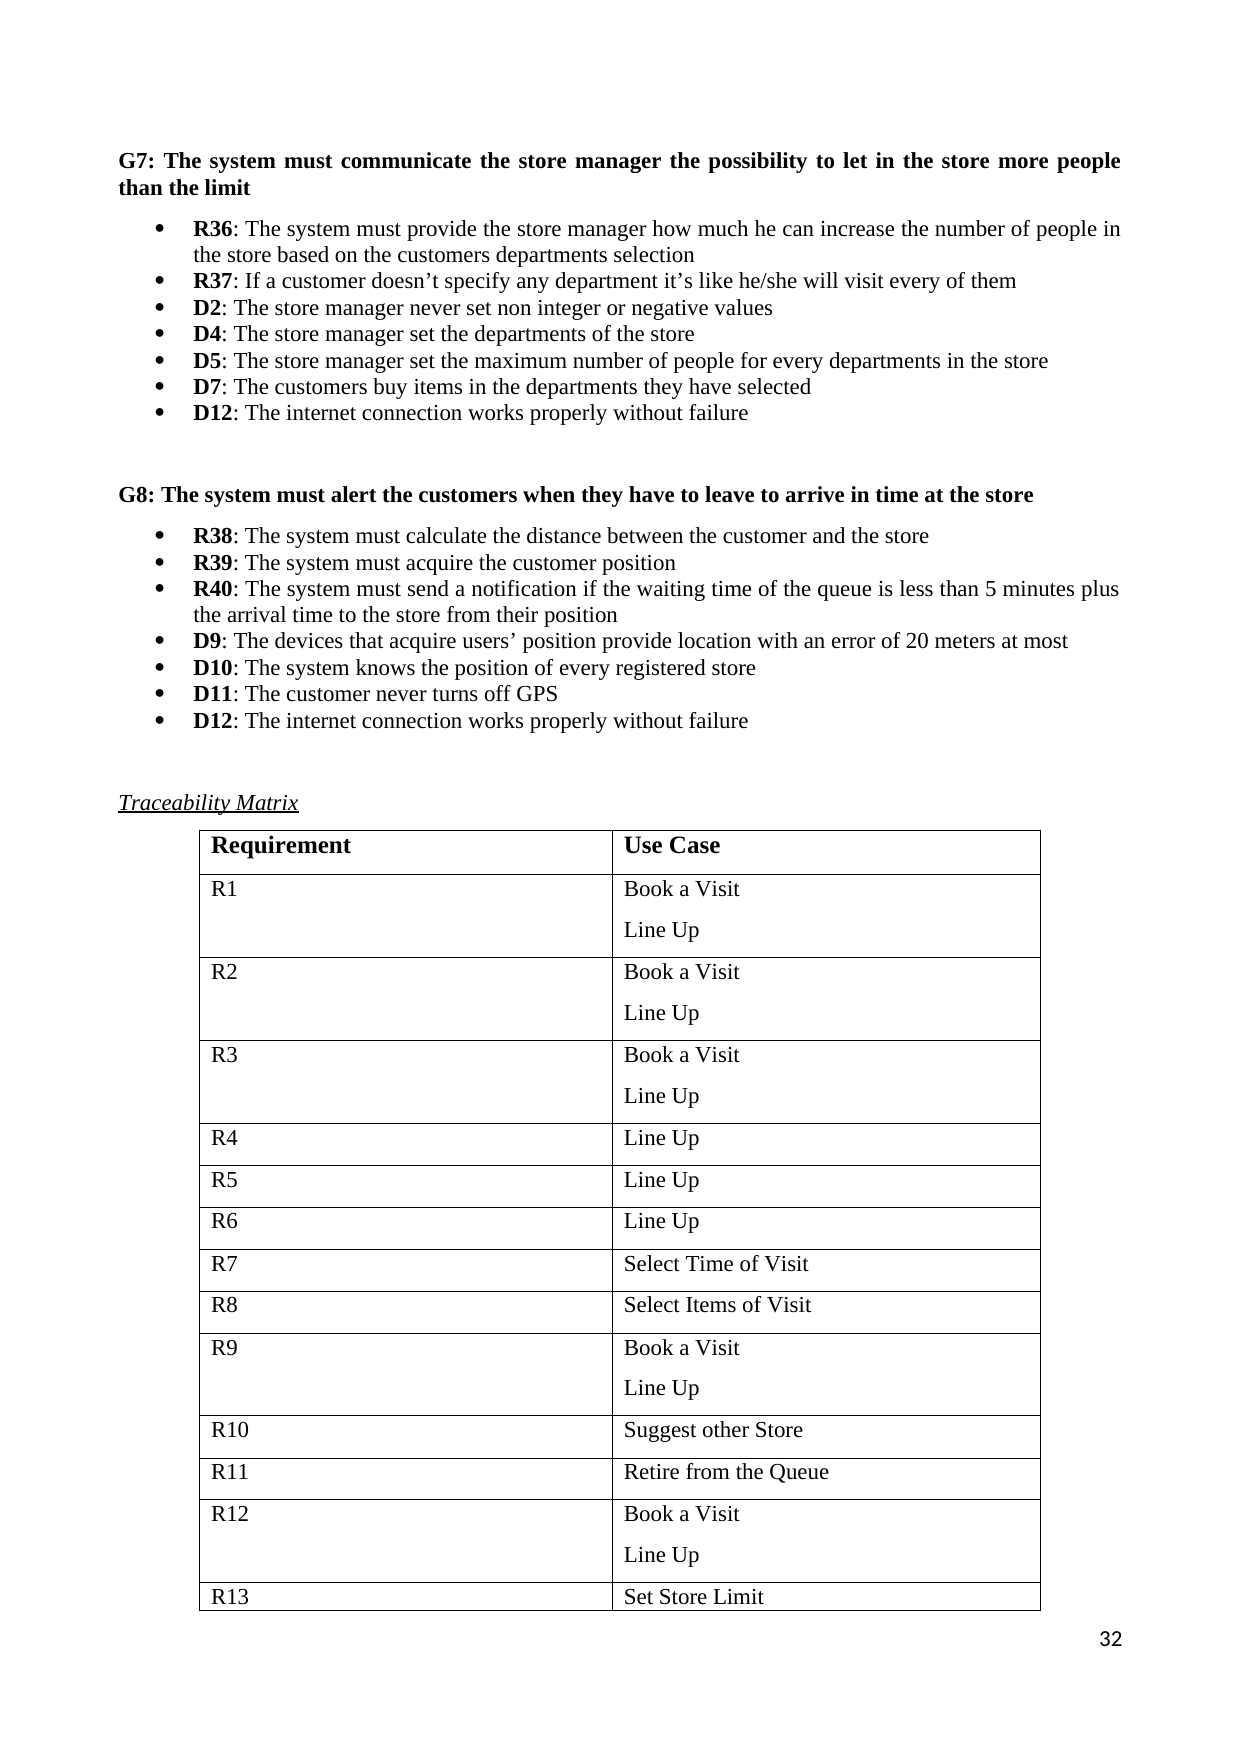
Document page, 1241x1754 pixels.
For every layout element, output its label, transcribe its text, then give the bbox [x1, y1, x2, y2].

list D12: The internet connection works properly without failure [156, 707, 1122, 733]
table_cell Book a Visit Line Up [613, 1041, 1040, 1123]
table_cell R11 [200, 1459, 612, 1499]
list D2: The store manager never set non integer or negative values [156, 294, 1122, 320]
text G8: The system must alert the customers when they have to leave to arrive in time at the store [118, 481, 1122, 508]
list D9: The devices that acquire users’ position provide location with an error of 20 meters at most [156, 628, 1122, 654]
table_cell Book a Visit Line Up [613, 875, 1040, 957]
list D5: The store manager set the maximum number of people for every departments in the store [156, 347, 1122, 373]
text G7: The system must communicate the store manager the possibility to let in the store more people than the limit [118, 148, 1122, 200]
table_cell Retire from the Queue [613, 1459, 1040, 1499]
list D7: The customers buy items in the departments they have selected [156, 373, 1122, 399]
table_cell R13 [200, 1583, 612, 1610]
table_cell Select Items of Visit [613, 1292, 1040, 1332]
text Traceability Matrix [118, 788, 1122, 815]
table_cell R10 [200, 1416, 612, 1457]
table_header Requirement [200, 831, 612, 874]
list R36: The system must provide the store manager how much he can increase the number of people in the store based on the customers departments selection [156, 215, 1122, 268]
table_cell R1 [200, 875, 612, 957]
list D4: The store manager set the departments of the store [156, 320, 1122, 347]
table_cell R6 [200, 1208, 612, 1248]
table_cell Line Up [613, 1208, 1040, 1248]
table_cell Book a Visit Line Up [613, 958, 1040, 1040]
table_cell R4 [200, 1124, 612, 1164]
table_cell Line Up [613, 1166, 1040, 1207]
list R39: The system must acquire the customer position [156, 548, 1122, 575]
list D10: The system knows the position of every registered store [156, 654, 1122, 680]
table_cell R3 [200, 1041, 612, 1123]
table_cell R2 [200, 958, 612, 1040]
table_cell R8 [200, 1292, 612, 1332]
table_cell R12 [200, 1500, 612, 1582]
table_cell R9 [200, 1334, 612, 1415]
table_header Use Case [613, 831, 1040, 874]
table_cell Book a Visit Line Up [613, 1500, 1040, 1582]
table_cell Suggest other Store [613, 1416, 1040, 1457]
table_cell Book a Visit Line Up [613, 1334, 1040, 1415]
table_cell R5 [200, 1166, 612, 1207]
table_cell Select Time of Visit [613, 1250, 1040, 1291]
list R40: The system must send a notification if the waiting time of the queue is less than 5 minutes plus the arrival time to the store from their position [156, 575, 1122, 628]
table_cell Set Store Limit [613, 1583, 1040, 1610]
table_cell R7 [200, 1250, 612, 1291]
list R38: The system must calculate the distance between the customer and the store [156, 522, 1122, 548]
list R37: If a customer doesn’t specify any department it’s like he/she will visit every of them [156, 268, 1122, 294]
list D12: The internet connection works properly without failure [156, 399, 1122, 426]
list D11: The customer never turns off GPS [156, 680, 1122, 707]
table_cell Line Up [613, 1124, 1040, 1164]
